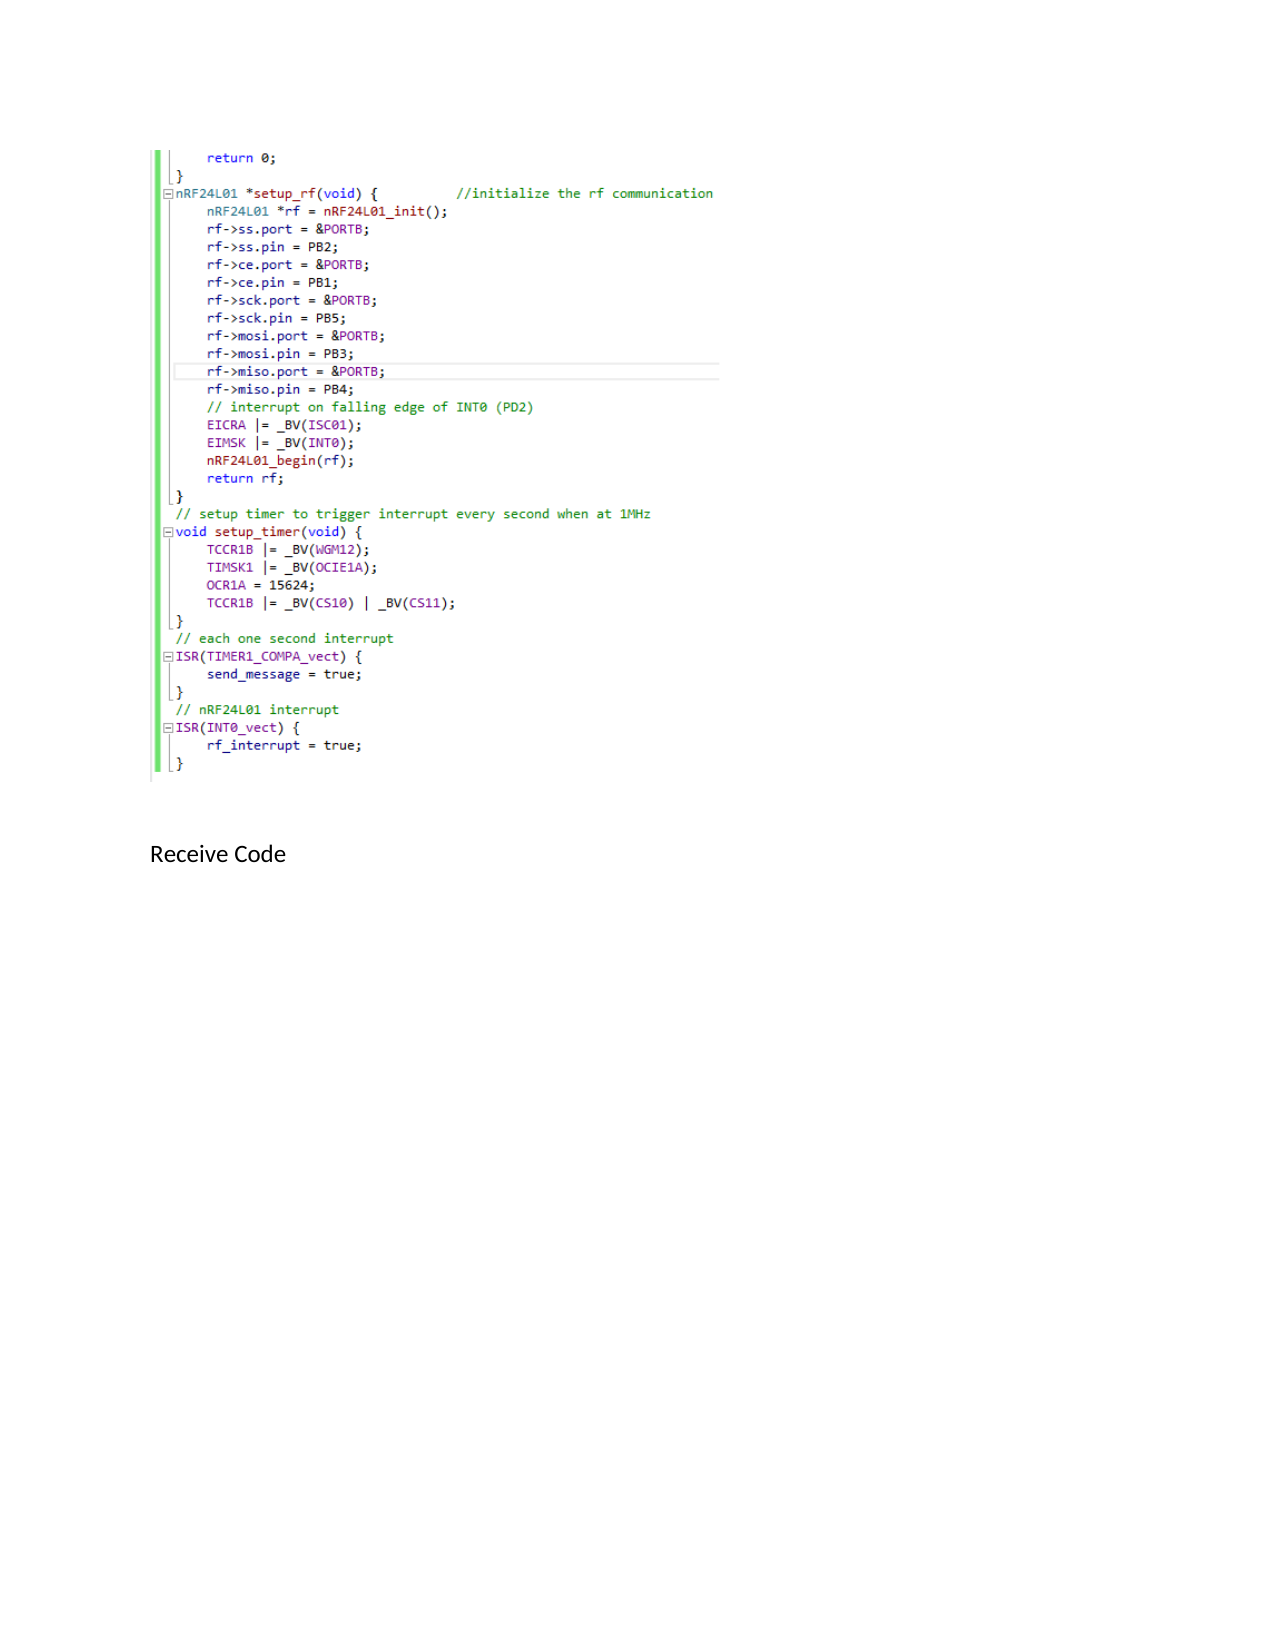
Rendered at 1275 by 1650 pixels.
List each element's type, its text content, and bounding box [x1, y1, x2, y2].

picture [150, 150, 720, 782]
text Receive Code [150, 838, 1125, 868]
